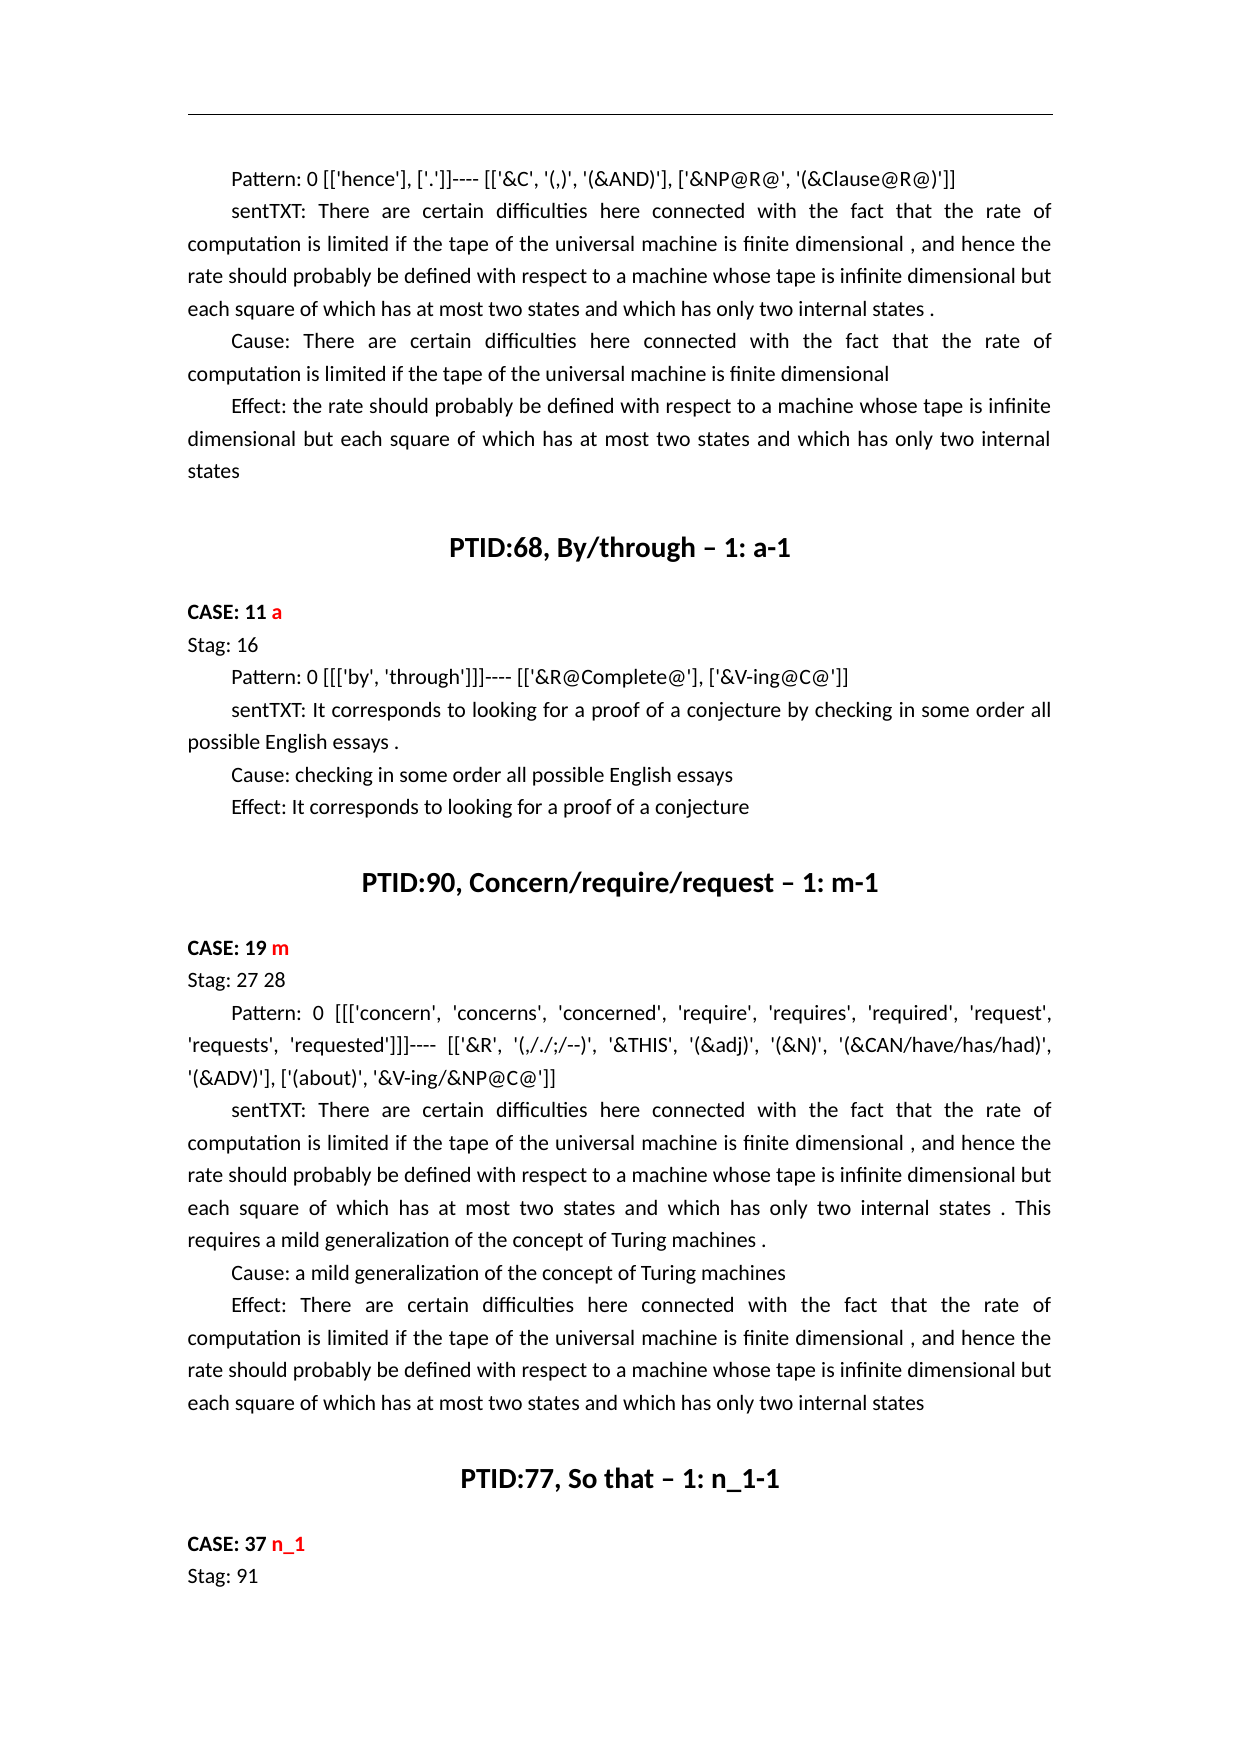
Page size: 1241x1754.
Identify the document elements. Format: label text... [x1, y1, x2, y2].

subtitle PTID:90, Concern/require/request – 1: m-1 [187, 850, 1053, 915]
text Pattern: 0 [['hence'], ['.']]---- [['&C', '(,)', '(&AND)'], ['&NP@R@', '(&Clause@R@)']] [187, 162, 1053, 194]
text Pattern: 0 [[['by', 'through']]]---- [['&R@Complete@'], ['&V-ing@C@']] [187, 660, 1053, 693]
text sentTXT: It corresponds to looking for a proof of a conjecture by checking in some order all possible English essays . [187, 693, 1053, 758]
text Stag: 91 [187, 1559, 1053, 1592]
text sentTXT: There are certain difficulties here connected with the fact that the rate of computation is limited if the tape of the universal machine is finite dimensional , and hence the rate should probably be defined with respect to a machine whose tape is infinite dimensional but each square of which has at most two states and which has only two internal states . This requires a mild generalization of the concept of Turing machines . [187, 1094, 1053, 1256]
text Stag: 27 28 [187, 964, 1053, 996]
text Pattern: 0 [[['concern', 'concerns', 'concerned', 'require', 'requires', 'required', 'request', 'requests', 'requested']]]---- [['&R', '(,/./;/--)', '&THIS', '(&adj)', '(&N)', '(&CAN/have/has/had)', '(&ADV)'], ['(about)', '&V-ing/&NP@C@']] [187, 996, 1053, 1094]
text Cause: a mild generalization of the concept of Turing machines [187, 1256, 1053, 1289]
text Effect: It corresponds to looking for a proof of a conjecture [187, 790, 1053, 823]
text Stag: 16 [187, 628, 1053, 660]
text Cause: There are certain difficulties here connected with the fact that the rate of computation is limited if the tape of the universal machine is finite dimensional [187, 324, 1053, 389]
text Effect: the rate should probably be defined with respect to a machine whose tape is infinite dimensional but each square of which has at most two states and which has only two internal states [187, 389, 1053, 487]
text CASE: 37 n_1 [187, 1527, 1053, 1559]
subtitle PTID:68, By/through – 1: a-1 [187, 514, 1053, 579]
text CASE: 11 a [187, 595, 1053, 628]
text Cause: checking in some order all possible English essays [187, 758, 1053, 790]
subtitle PTID:77, So that – 1: n_1-1 [187, 1446, 1053, 1511]
text Effect: There are certain difficulties here connected with the fact that the rate of computation is limited if the tape of the universal machine is finite dimensional , and hence the rate should probably be defined with respect to a machine whose tape is infinite dimensional but each square of which has at most two states and which has only two internal states [187, 1289, 1053, 1419]
text CASE: 19 m [187, 931, 1053, 964]
text sentTXT: There are certain difficulties here connected with the fact that the rate of computation is limited if the tape of the universal machine is finite dimensional , and hence the rate should probably be defined with respect to a machine whose tape is infinite dimensional but each square of which has at most two states and which has only two internal states . [187, 194, 1053, 324]
